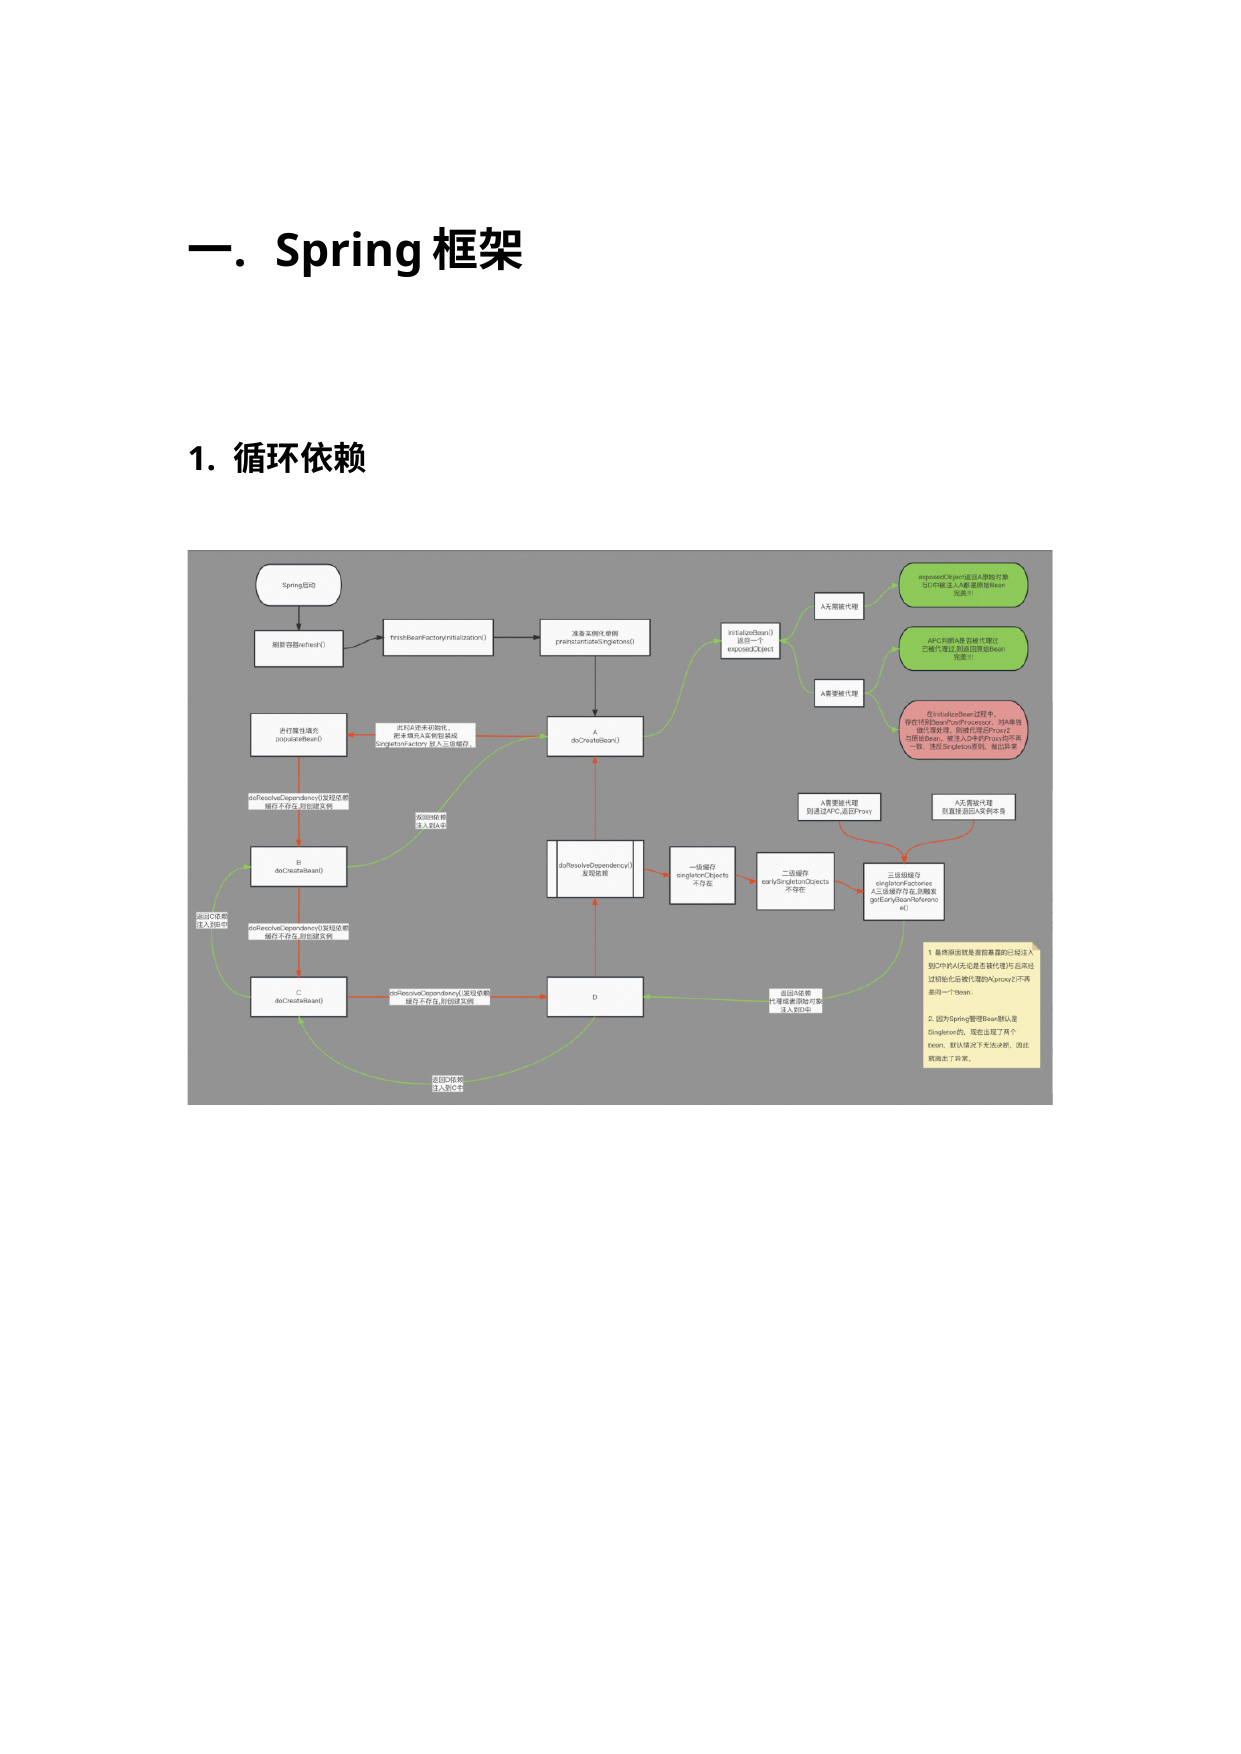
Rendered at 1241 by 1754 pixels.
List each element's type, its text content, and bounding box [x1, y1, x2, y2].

picture [187, 550, 1053, 1105]
subtitle 循环依赖 [187, 423, 1053, 488]
subtitle Spring框架 [187, 197, 1053, 295]
